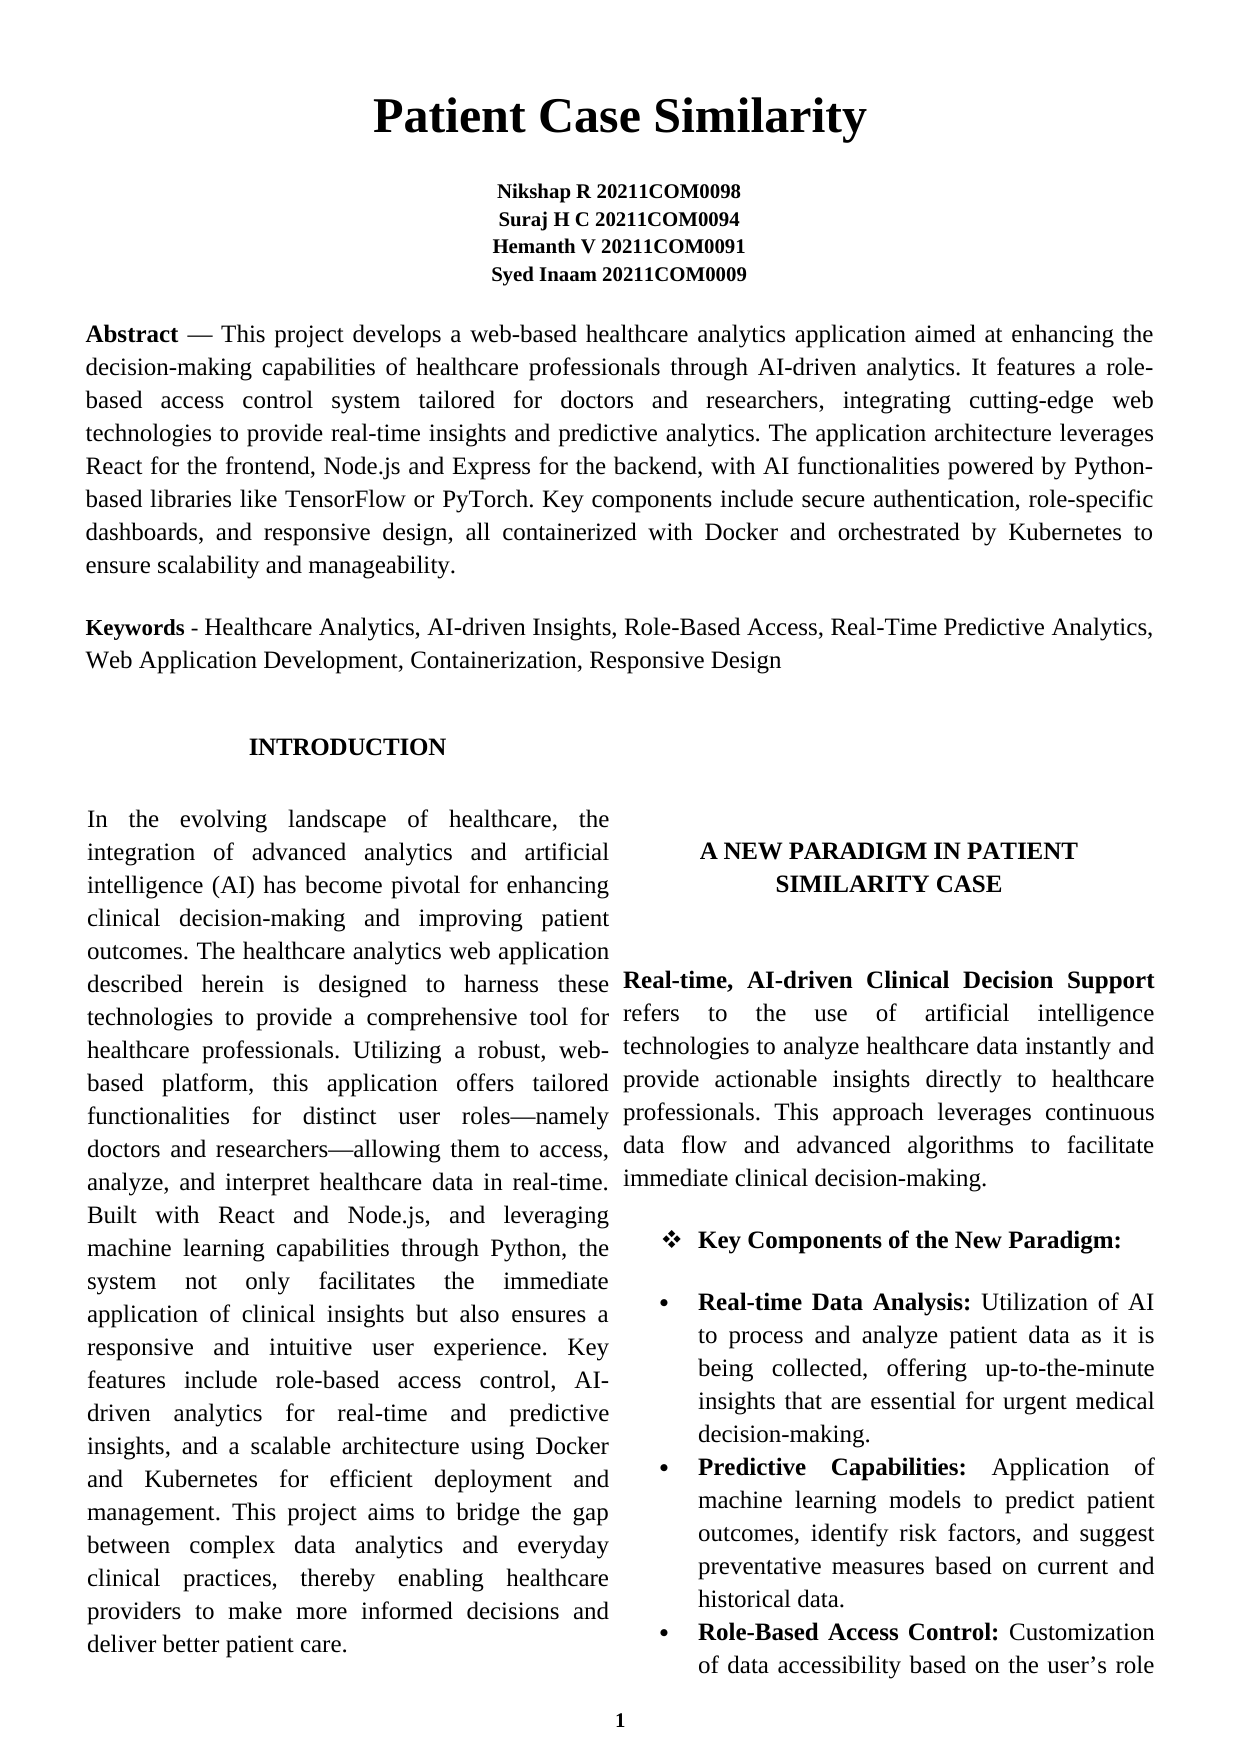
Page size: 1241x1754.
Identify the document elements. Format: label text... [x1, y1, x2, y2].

subtitle Suraj H C 20211COM0094 [87, 207, 1151, 231]
subtitle Syed Inaam 20211COM0009 [87, 262, 1151, 286]
list Predictive Capabilities: Application of machine learning models to predict patient outcomes, identify risk factors, and suggest preventative measures based on current and historical data. [660, 1452, 1155, 1613]
list Real-time Data Analysis: Utilization of AI to process and analyze patient data as it is being collected, offering up-to-the-minute insights that are essential for urgent medical decision-making. [660, 1287, 1155, 1448]
text Real-time, AI-driven Clinical Decision Support refers to the use of artificial intelligence technologies to analyze healthcare data instantly and provide actionable insights directly to healthcare professionals. This approach leverages continuous data flow and advanced algorithms to facilitate immediate clinical decision-making. [623, 965, 1155, 1192]
subtitle INTRODUCTION [85, 732, 609, 761]
text Keywords - Healthcare Analytics, AI-driven Insights, Role-Based Access, Real-Time Predictive Analytics, Web Application Development, Containerization, Responsive Design [85, 612, 1155, 674]
list Key Components of the New Paradigm: [660, 1225, 1155, 1254]
text Patient Case Similarity [85, 85, 1155, 143]
text Abstract — This project develops a web-based healthcare analytics application aimed at enhancing the decision-making capabilities of healthcare professionals through AI-driven analytics. It features a role-based access control system tailored for doctors and researchers, integrating cutting-edge web technologies to provide real-time insights and predictive analytics. The application architecture leverages React for the frontend, Node.js and Express for the backend, with AI functionalities powered by Python-based libraries like TensorFlow or PyTorch. Key components include secure authentication, role-specific dashboards, and responsive design, all containerized with Docker and orchestrated by Kubernetes to ensure scalability and manageability. [85, 319, 1155, 578]
text A NEW PARADIGM IN PATIENT SIMILARITY CASE [623, 836, 1155, 898]
subtitle Nikshap R 20211COM0098 [87, 179, 1151, 203]
subtitle Hemanth V 20211COM0091 [87, 234, 1151, 258]
subtitle In the evolving landscape of healthcare, the integration of advanced analytics and artificial intelligence (AI) has become pivotal for enhancing clinical decision-making and improving patient outcomes. The healthcare analytics web application described herein is designed to harness these technologies to provide a comprehensive tool for healthcare professionals. Utilizing a robust, web-based platform, this application offers tailored functionalities for distinct user roles—namely doctors and researchers—allowing them to access, analyze, and interpret healthcare data in real-time. Built with React and Node.js, and leveraging machine learning capabilities through Python, the system not only facilitates the immediate application of clinical insights but also ensures a responsive and intuitive user experience. Key features include role-based access control, AI-driven analytics for real-time and predictive insights, and a scalable architecture using Docker and Kubernetes for efficient deployment and management. This project aims to bridge the gap between complex data analytics and everyday clinical practices, thereby enabling healthcare providers to make more informed decisions and deliver better patient care. [87, 804, 609, 1658]
